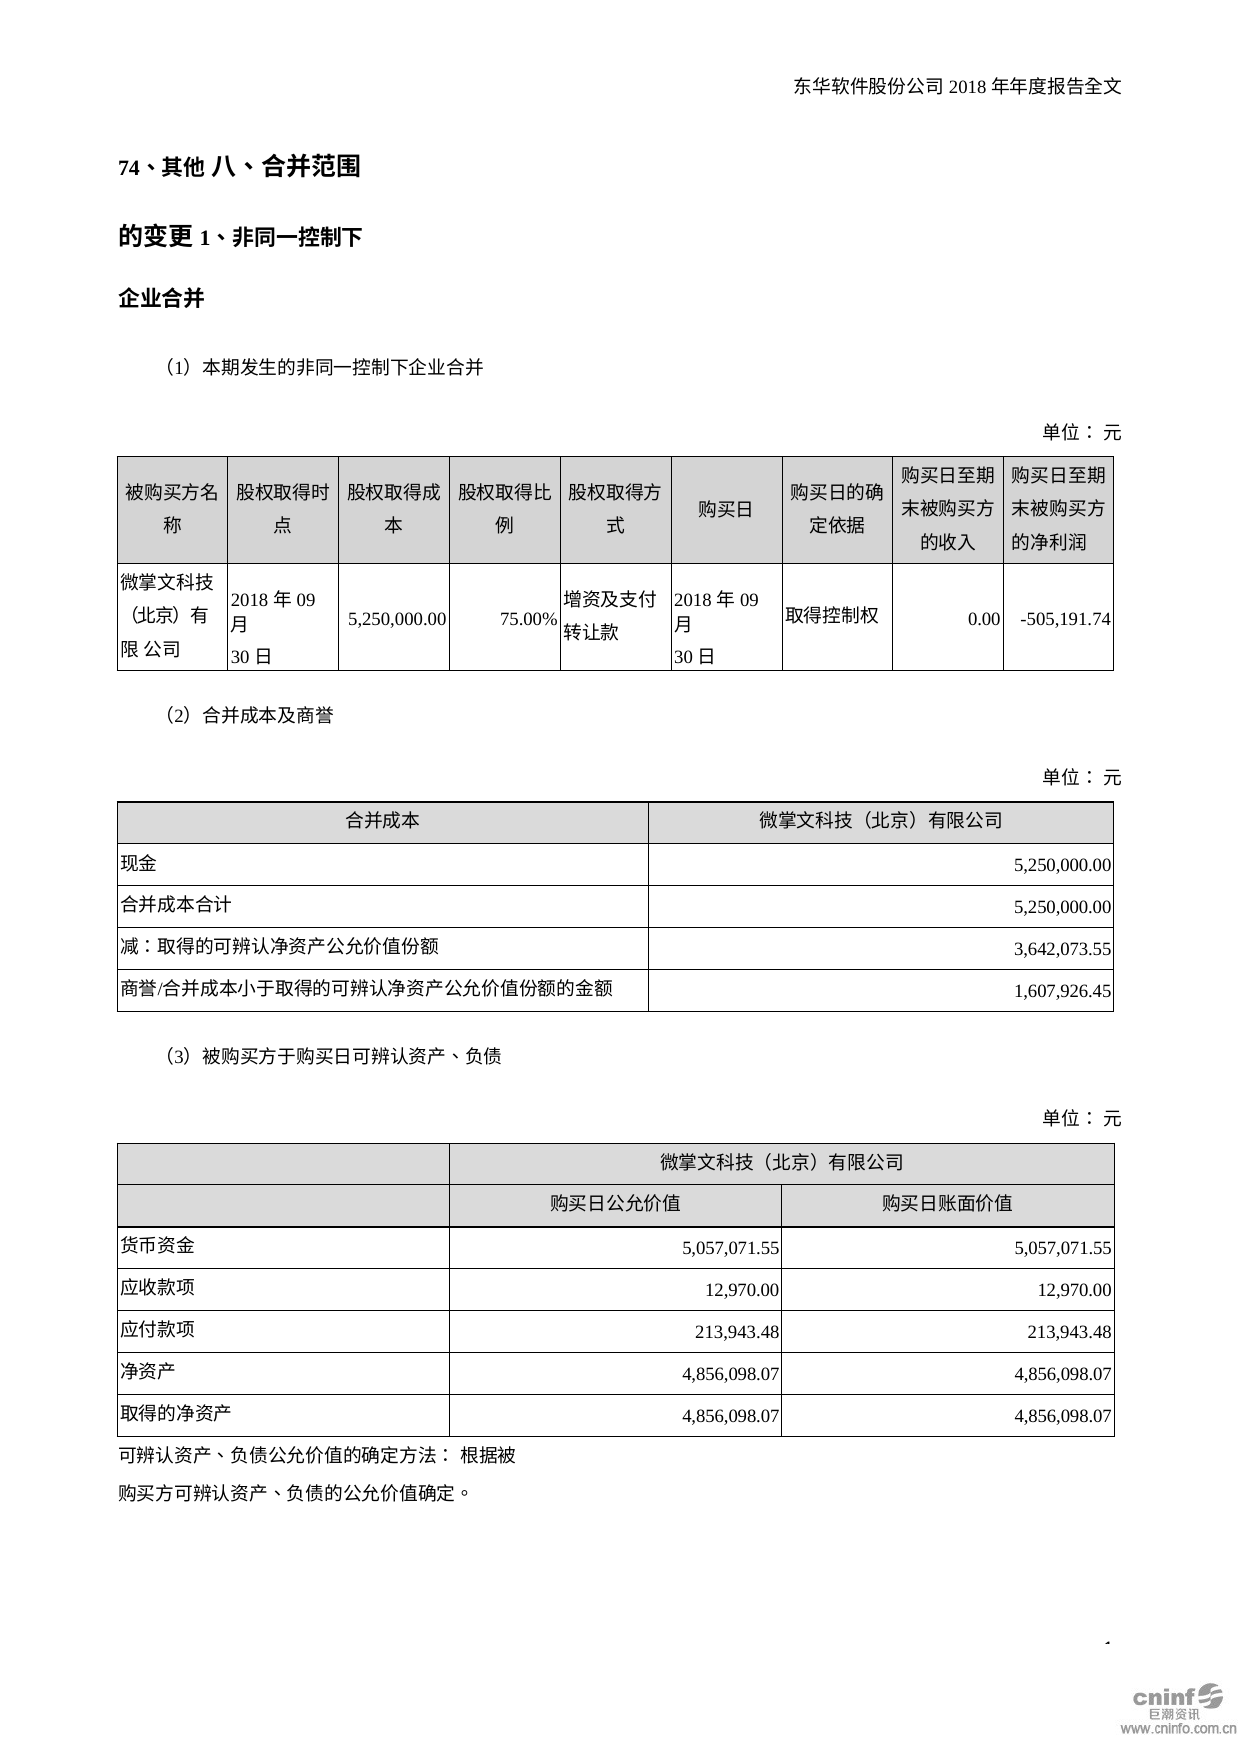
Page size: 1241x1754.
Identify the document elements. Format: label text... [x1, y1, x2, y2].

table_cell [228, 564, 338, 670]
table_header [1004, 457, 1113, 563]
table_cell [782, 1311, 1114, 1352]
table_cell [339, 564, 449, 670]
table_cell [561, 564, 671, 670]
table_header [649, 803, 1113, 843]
text 单位： 元 [102, 419, 1122, 444]
text （3）被购买方于购买日可辨认资产、负债 [155, 1043, 1137, 1069]
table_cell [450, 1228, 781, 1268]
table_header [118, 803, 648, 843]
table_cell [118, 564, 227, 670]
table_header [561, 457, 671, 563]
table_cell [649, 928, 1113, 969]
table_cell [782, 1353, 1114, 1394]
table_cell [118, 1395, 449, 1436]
text 可辨认资产、负债公允价值的确定方法： 根据被购买方可辨认资产、负债的公允价值确定。 [118, 1442, 532, 1506]
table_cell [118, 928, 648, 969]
text （1）本期发生的非同一控制下企业合并 [155, 354, 1137, 380]
picture [1115, 1680, 1240, 1737]
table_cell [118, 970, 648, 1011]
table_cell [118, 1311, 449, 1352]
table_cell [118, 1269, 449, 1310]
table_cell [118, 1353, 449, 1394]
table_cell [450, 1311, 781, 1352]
text 单位： 元 [102, 764, 1122, 790]
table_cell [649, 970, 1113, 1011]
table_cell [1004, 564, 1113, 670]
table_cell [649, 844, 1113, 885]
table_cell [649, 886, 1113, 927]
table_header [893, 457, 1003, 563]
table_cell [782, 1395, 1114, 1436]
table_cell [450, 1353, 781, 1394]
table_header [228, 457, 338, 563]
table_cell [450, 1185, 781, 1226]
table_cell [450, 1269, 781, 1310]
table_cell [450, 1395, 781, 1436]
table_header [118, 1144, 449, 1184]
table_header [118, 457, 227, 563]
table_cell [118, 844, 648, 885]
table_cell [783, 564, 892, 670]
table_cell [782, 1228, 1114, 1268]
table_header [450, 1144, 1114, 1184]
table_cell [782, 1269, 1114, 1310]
text 单位： 元 [102, 1106, 1122, 1131]
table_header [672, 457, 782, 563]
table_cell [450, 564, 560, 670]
text （2）合并成本及商誉 [155, 702, 1137, 728]
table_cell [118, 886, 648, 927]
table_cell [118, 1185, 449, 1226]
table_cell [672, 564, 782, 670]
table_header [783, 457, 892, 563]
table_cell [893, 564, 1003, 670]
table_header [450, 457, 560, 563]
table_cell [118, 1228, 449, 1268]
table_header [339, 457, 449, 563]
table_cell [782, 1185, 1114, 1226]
text 74、其他 八、合并范围的变更 1、非同一控制下企业合并 [118, 149, 372, 313]
